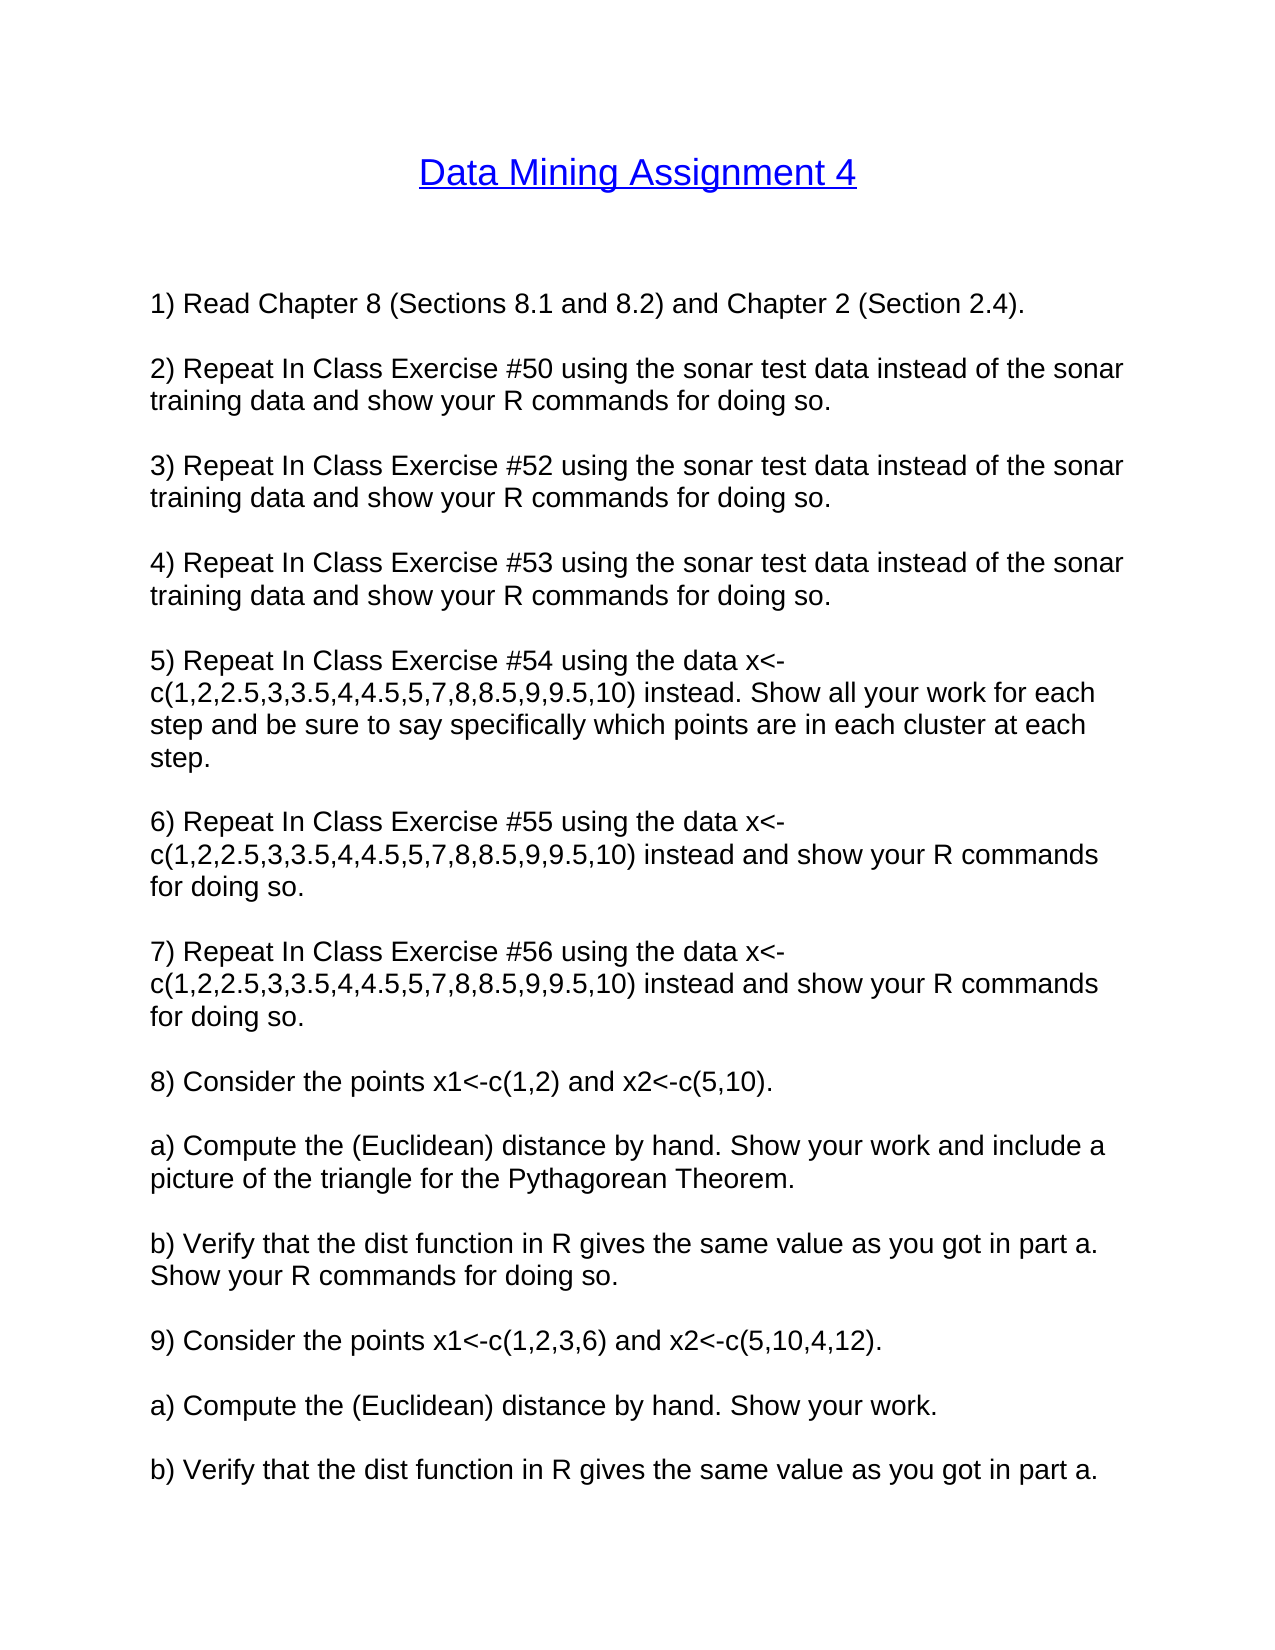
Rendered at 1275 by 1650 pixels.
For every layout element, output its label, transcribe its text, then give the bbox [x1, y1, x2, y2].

text Data Mining Assignment 4 [150, 150, 1125, 193]
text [150, 222, 1125, 1486]
